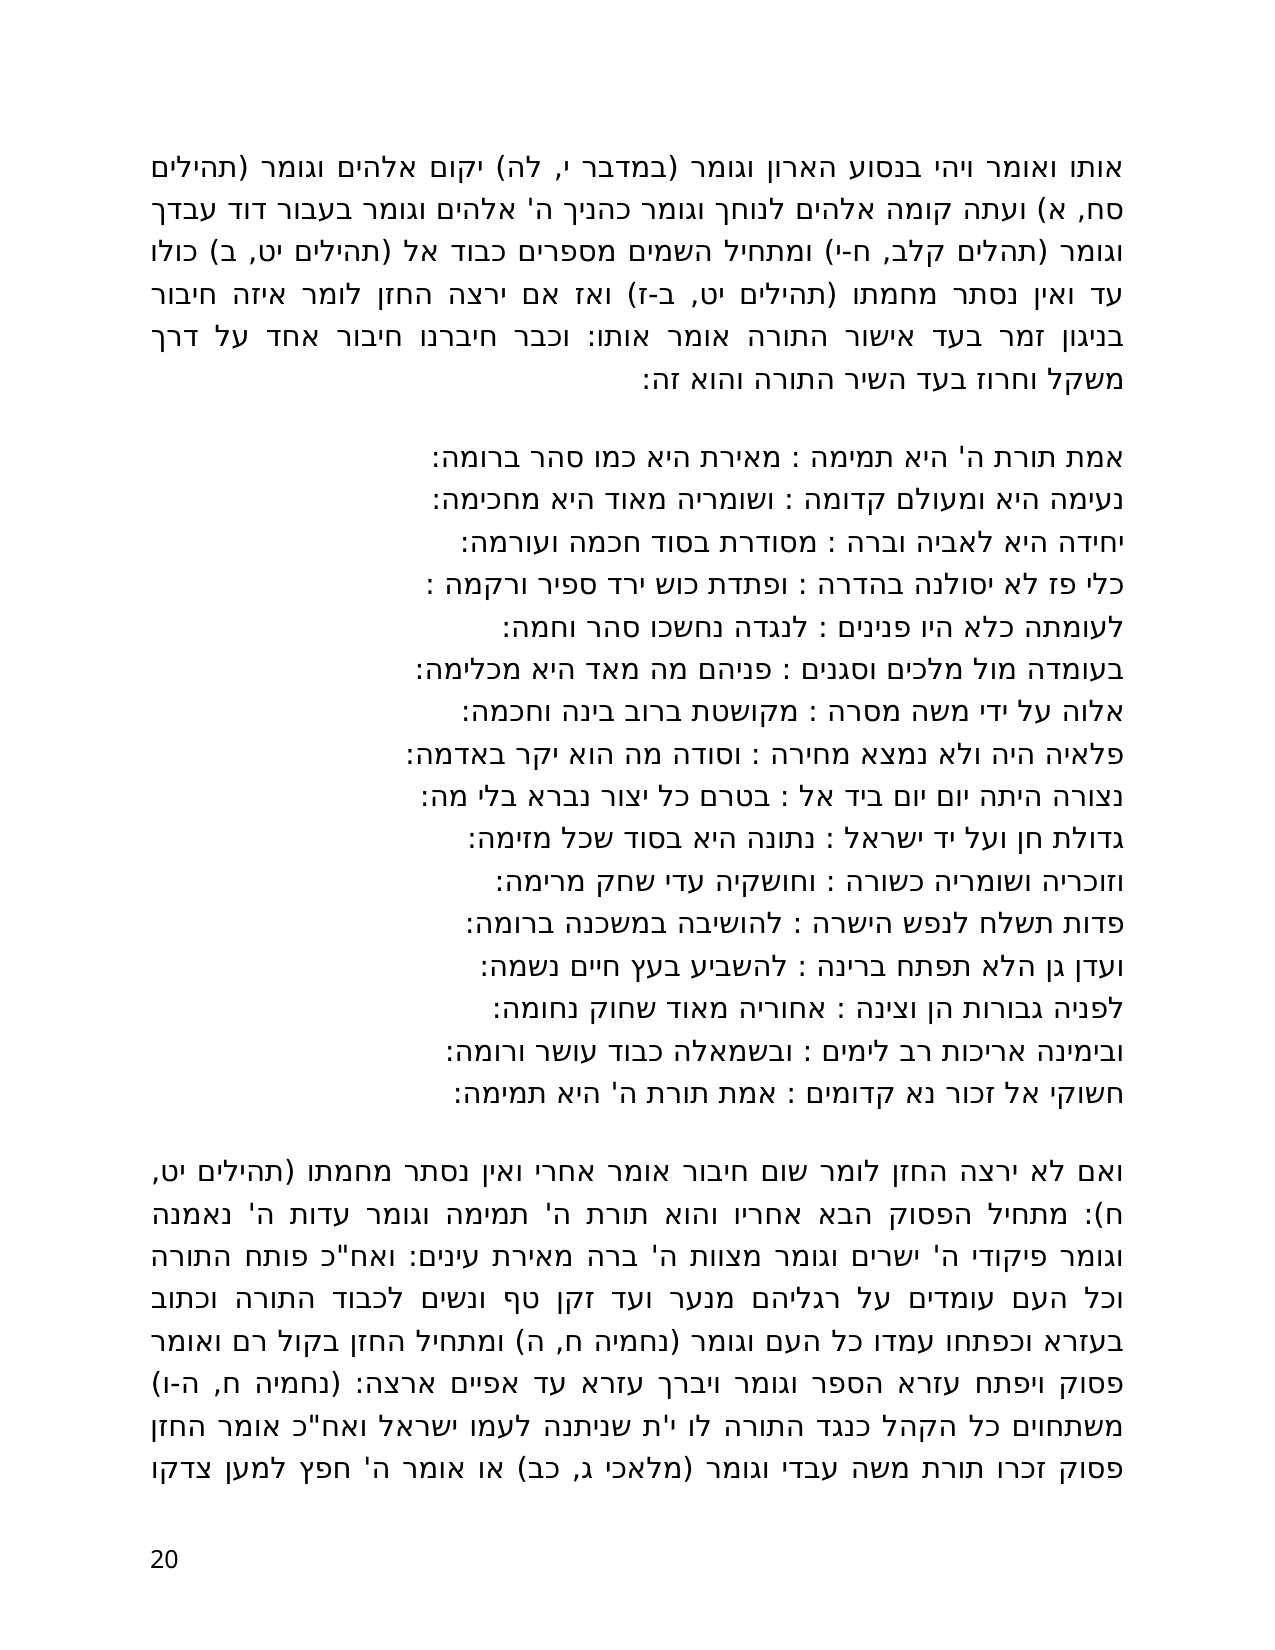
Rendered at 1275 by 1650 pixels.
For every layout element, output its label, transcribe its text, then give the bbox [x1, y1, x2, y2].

text אמת תורת ה' היא תמימה : מאירת היא כמו סהר ברומה: [150, 440, 1125, 474]
text ועדן גן הלא תפתח ברינה : להשביע בעץ חיים נשמה: [150, 949, 1125, 983]
text לעומתה כלא היו פנינים : לנגדה נחשכו סהר וחמה: [150, 610, 1125, 644]
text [150, 150, 1125, 396]
text כלי פז לא יסולנה בהדרה : ופתדת כוש ירד ספיר ורקמה : [150, 567, 1125, 601]
text גדולת חן ועל יד ישראל : נתונה היא בסוד שכל מזימה: [150, 822, 1125, 856]
text נעימה היא ומעולם קדומה : ושומריה מאוד היא מחכימה: [150, 483, 1125, 517]
text יחידה היא לאביה וברה : מסודרת בסוד חכמה ועורמה: [150, 525, 1125, 559]
text פלאיה היה ולא נמצא מחירה : וסודה מה הוא יקר באדמה: [150, 737, 1125, 771]
text ובימינה אריכות רב לימים : ובשמאלה כבוד עושר ורומה: [150, 1034, 1125, 1068]
text פדות תשלח לנפש הישרה : להושיבה במשכנה ברומה: [150, 907, 1125, 941]
text בעומדה מול מלכים וסגנים : פניהם מה מאד היא מכלימה: [150, 652, 1125, 686]
text וזוכריה ושומריה כשורה : וחושקיה עדי שחק מרימה: [150, 864, 1125, 898]
text חשוקי אל זכור נא קדומים : אמת תורת ה' היא תמימה: [150, 1076, 1125, 1110]
text אלוה על ידי משה מסרה : מקושטת ברוב בינה וחכמה: [150, 695, 1125, 729]
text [150, 1154, 1125, 1485]
text לפניה גבורות הן וצינה : אחוריה מאוד שחוק נחומה: [150, 991, 1125, 1025]
text נצורה היתה יום יום ביד אל : בטרם כל יצור נברא בלי מה: [150, 779, 1125, 813]
